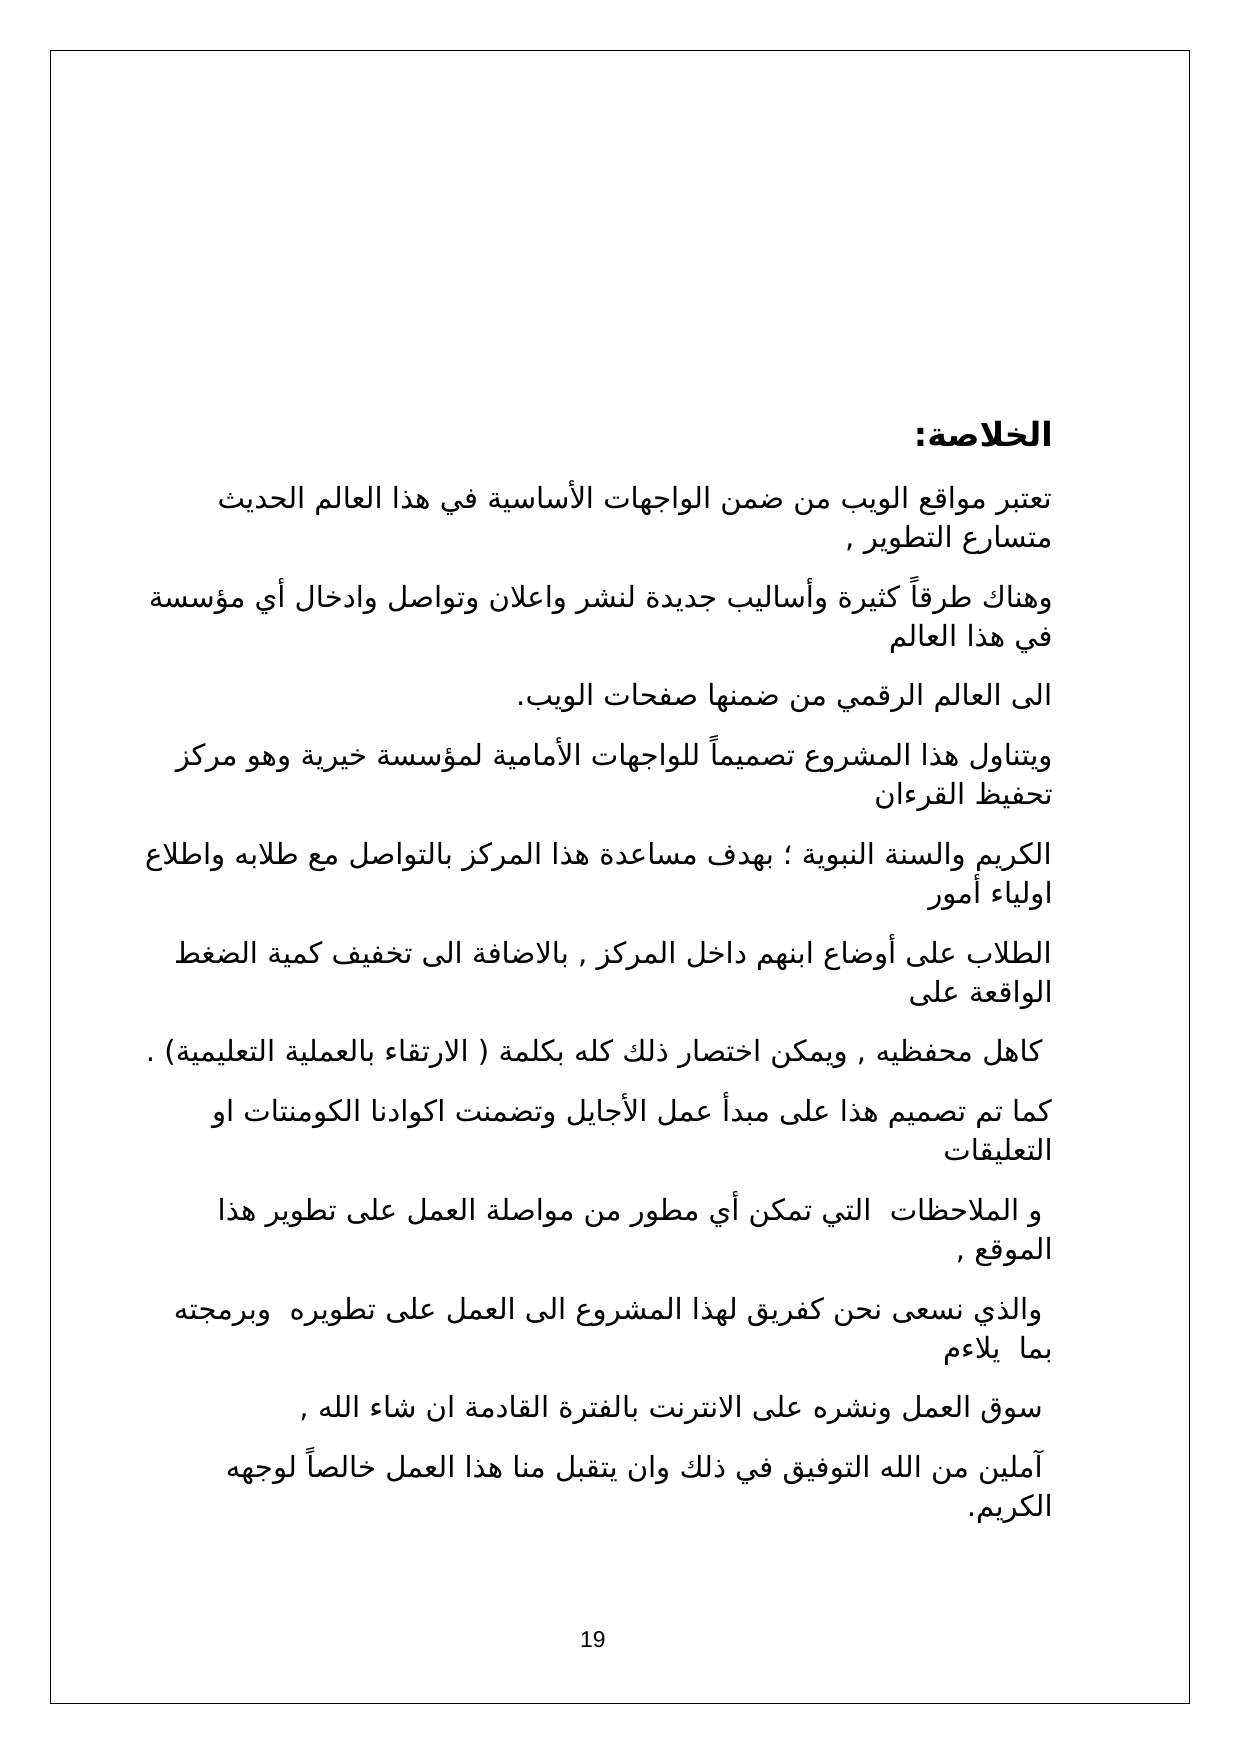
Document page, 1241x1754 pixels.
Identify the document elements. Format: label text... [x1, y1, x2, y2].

text وهناك طرقاً كثيرة وأساليب جديدة لنشر واعلان وتواصل وادخال أي مؤسسة في هذا العالم [133, 580, 1053, 653]
text الكريم والسنة النبوية ؛ بهدف مساعدة هذا المركز بالتواصل مع طلابه واطلاع اولياء أمور [133, 837, 1053, 910]
text سوق العمل ونشره على الانترنت بالفترة القادمة ان شاء الله , [133, 1391, 1053, 1425]
text كاهل محفظيه , ويمكن اختصار ذلك كله بكلمة ( الارتقاء بالعملية التعليمية) . [133, 1035, 1053, 1069]
text الطلاب على أوضاع ابنهم داخل المركز , بالاضافة الى تخفيف كمية الضغط الواقعة على [133, 936, 1053, 1009]
text كما تم تصميم هذا على مبدأ عمل الأجايل وتضمنت اكوادنا الكومنتات او التعليقات [133, 1094, 1053, 1167]
text الى العالم الرقمي من ضمنها صفحات الويب. [133, 679, 1053, 713]
text ويتناول هذا المشروع تصميماً للواجهات الأمامية لمؤسسة خيرية وهو مركز تحفيظ القرءان [133, 738, 1053, 811]
text آملين من الله التوفيق في ذلك وان يتقبل منا هذا العمل خالصاً لوجهه الكريم. [133, 1451, 1053, 1523]
text تعتبر مواقع الويب من ضمن الواجهات الأساسية في هذا العالم الحديث متسارع التطوير , [133, 481, 1053, 554]
text والذي نسعى نحن كفريق لهذا المشروع الى العمل على تطويره وبرمجته بما يلاءم [133, 1292, 1053, 1365]
text الخلاصة: [133, 416, 1053, 455]
text و الملاحظات التي تمكن أي مطور من مواصلة العمل على تطوير هذا الموقع , [133, 1193, 1053, 1266]
